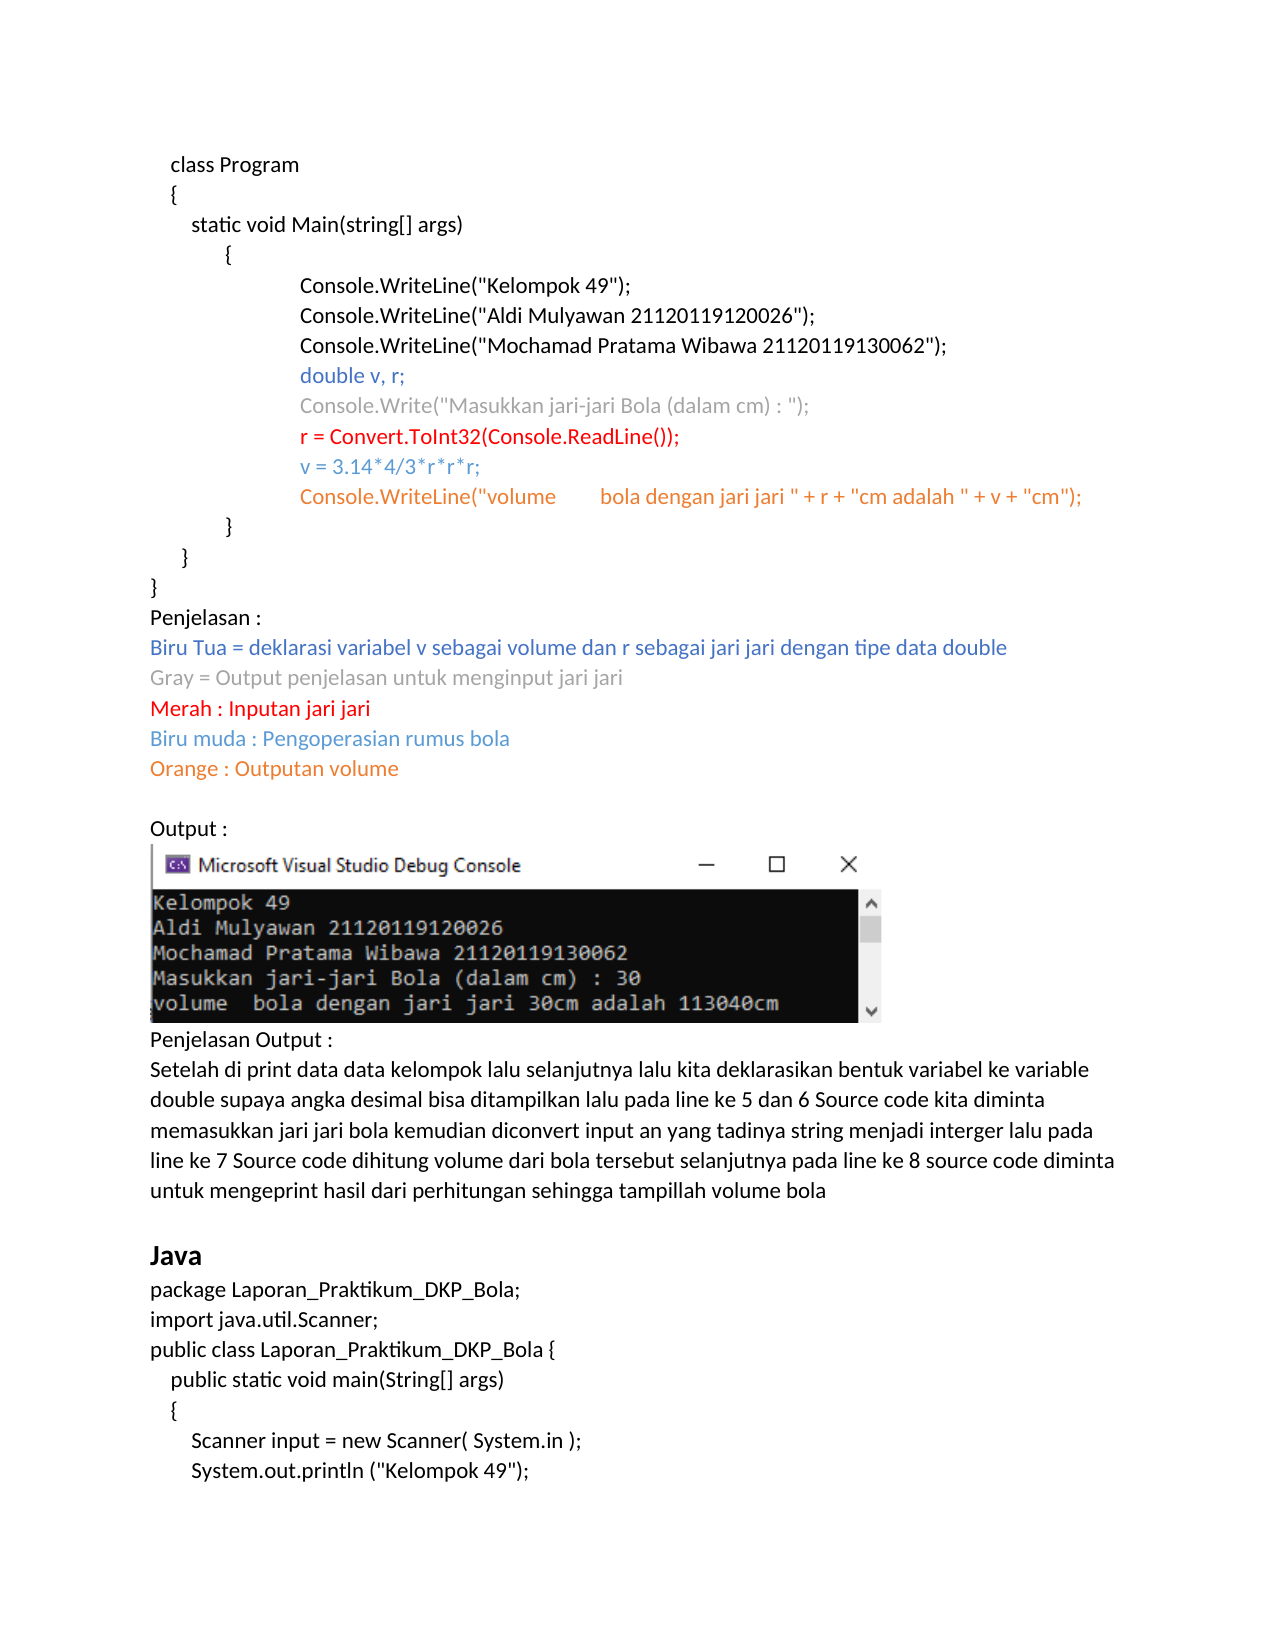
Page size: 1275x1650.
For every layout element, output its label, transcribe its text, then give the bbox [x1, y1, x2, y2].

text Gray = Output penjelasan untuk menginput jari jari [150, 663, 1125, 692]
text Scanner input = new Scanner( System.in ); [150, 1426, 1125, 1454]
text { [150, 180, 1125, 208]
text } [150, 543, 1125, 571]
text Setelah di print data data kelompok lalu selanjutnya lalu kita deklarasikan bentuk variabel ke variable double supaya angka desimal bisa ditampilkan lalu pada line ke 5 dan 6 Source code kita diminta memasukkan jari jari bola kemudian diconvert input an yang tadinya string menjadi interger lalu pada line ke 7 Source code dihitung volume dari bola tersebut selanjutnya pada line ke 8 source code diminta untuk mengeprint hasil dari perhitungan sehingga tampillah volume bola [150, 1055, 1125, 1204]
text Merah : Inputan jari jari [150, 694, 1125, 722]
text Console.WriteLine("Kelompok 49"); [150, 271, 1125, 299]
text } [150, 573, 1125, 601]
text public class Laporan_Praktikum_DKP_Bola { [150, 1335, 1125, 1363]
text public static void main(String[] args) [150, 1366, 1125, 1394]
text { [150, 241, 1125, 269]
text package Laporan_Praktikum_DKP_Bola; [150, 1275, 1125, 1303]
text Biru muda : Pengoperasian rumus bola [150, 724, 1125, 752]
text Biru Tua = deklarasi variabel v sebagai volume dan r sebagai jari jari dengan tipe data double [150, 633, 1125, 661]
text Console.WriteLine("volume bola dengan jari jari " + r + "cm adalah " + v + "cm"); [150, 482, 1125, 510]
text Penjelasan Output : [150, 1025, 1125, 1053]
text Console.Write("Masukkan jari-jari Bola (dalam cm) : "); [150, 392, 1125, 420]
text import java.util.Scanner; [150, 1305, 1125, 1333]
text class Program [150, 150, 1125, 178]
picture [150, 844, 882, 1023]
text System.out.println ("Kelompok 49"); [150, 1456, 1125, 1484]
text Output : [150, 814, 1125, 843]
text Penjelasan : [150, 603, 1125, 631]
text Console.WriteLine("Aldi Mulyawan 21120119120026"); [150, 301, 1125, 329]
text Orange : Outputan volume [150, 754, 1125, 782]
text r = Convert.ToInt32(Console.ReadLine()); [150, 422, 1125, 450]
text static void Main(string[] args) [150, 210, 1125, 238]
text Console.WriteLine("Mochamad Pratama Wibawa 21120119130062"); [150, 331, 1125, 359]
text } [150, 512, 1125, 541]
text double v, r; [225, 361, 1125, 389]
text Java [150, 1237, 1125, 1272]
text v = 3.14*4/3*r*r*r; [150, 452, 1125, 480]
text { [150, 1396, 1125, 1424]
